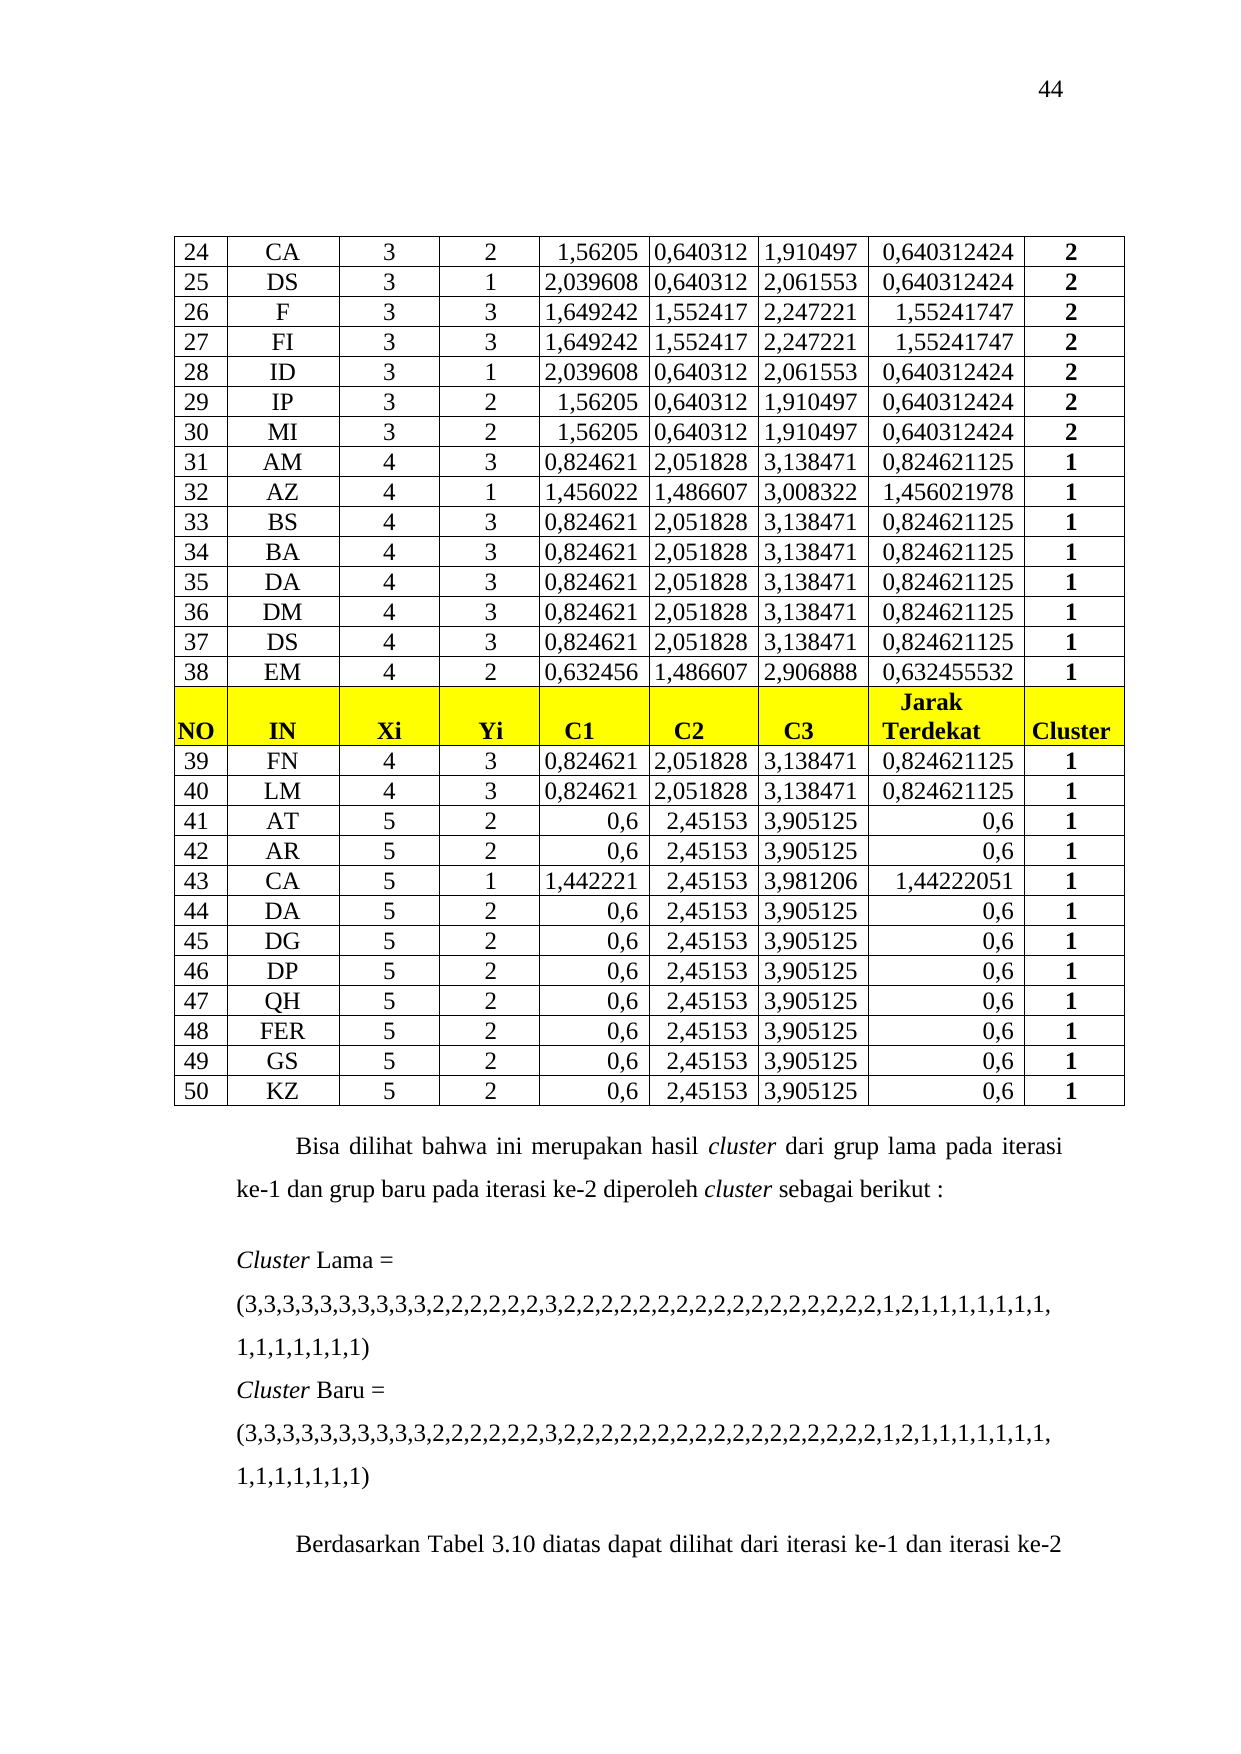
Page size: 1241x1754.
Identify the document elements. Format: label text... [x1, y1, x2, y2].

table_cell AZ [228, 477, 339, 506]
table_cell 0,6 [540, 1076, 649, 1105]
table_cell IP [228, 387, 339, 416]
table_cell 2,061553 [759, 267, 868, 296]
table_cell 2,45153 [650, 986, 758, 1015]
table_cell 2,051828 [650, 597, 758, 626]
table_cell 0,640312424 [869, 357, 1024, 386]
table_cell 0,6 [869, 836, 1024, 865]
table_cell 1,56205 [540, 417, 649, 446]
table_cell 44 [175, 896, 227, 925]
table_cell 4 [340, 507, 439, 536]
table_cell 5 [340, 956, 439, 985]
table_cell QH [228, 986, 339, 1015]
table_cell 0,6 [869, 1016, 1024, 1045]
table_cell 1 [1025, 836, 1124, 865]
table_cell 4 [340, 447, 439, 476]
table_cell 46 [175, 956, 227, 985]
table_cell GS [228, 1046, 339, 1075]
table_cell 0,824621125 [869, 746, 1024, 775]
table_cell 0,6 [540, 926, 649, 955]
table_cell 28 [175, 357, 227, 386]
table_cell 47 [175, 986, 227, 1015]
table_cell 3,905125 [759, 926, 868, 955]
table_cell 2 [440, 926, 539, 955]
table_cell C3 [759, 687, 868, 745]
table_cell 0,824621125 [869, 537, 1024, 566]
table_cell 33 [175, 507, 227, 536]
table_cell 1 [1025, 657, 1124, 686]
table_cell CA [228, 866, 339, 895]
table_cell 2,051828 [650, 507, 758, 536]
table_cell 0,6 [869, 956, 1024, 985]
table_cell 3,905125 [759, 836, 868, 865]
table_cell 2 [440, 1046, 539, 1075]
table_cell 35 [175, 567, 227, 596]
table_cell 2,45153 [650, 896, 758, 925]
table_cell AT [228, 806, 339, 835]
table_cell 0,640312 [650, 417, 758, 446]
text Cluster Lama = (3,3,3,3,3,3,3,3,3,3,2,2,2,2,2,2,3,2,2,2,2,2,2,2,2,2,2,2,2,2,2,2,2,2,1,2,1,1,1,1,1,1,1,1,1,1,1,1,1,1) [236, 1246, 1063, 1361]
table_cell 0,824621 [540, 597, 649, 626]
table_cell 1 [1025, 567, 1124, 596]
table_cell 2 [1025, 357, 1124, 386]
table_cell 1,552417 [650, 297, 758, 326]
table_cell 3 [440, 567, 539, 596]
table_cell 2 [1025, 327, 1124, 356]
table_cell 2,247221 [759, 297, 868, 326]
table_cell 2,906888 [759, 657, 868, 686]
table_cell 3,008322 [759, 477, 868, 506]
table_cell 2,45153 [650, 836, 758, 865]
table_cell 29 [175, 387, 227, 416]
table_cell 32 [175, 477, 227, 506]
table_cell 1 [1025, 806, 1124, 835]
table_cell 2,247221 [759, 327, 868, 356]
table_cell Cluster [1025, 687, 1124, 745]
table_cell 1 [1025, 597, 1124, 626]
table_cell 3,138471 [759, 776, 868, 805]
table_cell 1 [1025, 896, 1124, 925]
table_cell 24 [175, 237, 227, 266]
table_cell 0,640312 [650, 357, 758, 386]
table_cell 2,039608 [540, 357, 649, 386]
table_cell 3,138471 [759, 627, 868, 656]
table_cell 2,45153 [650, 806, 758, 835]
table_cell 0,6 [540, 986, 649, 1015]
table_cell 31 [175, 447, 227, 476]
table_cell 0,824621 [540, 507, 649, 536]
table_cell 0,824621125 [869, 627, 1024, 656]
table_cell 5 [340, 836, 439, 865]
table_cell DG [228, 926, 339, 955]
table_cell 5 [340, 1076, 439, 1105]
table_cell 4 [340, 776, 439, 805]
text Cluster Baru = (3,3,3,3,3,3,3,3,3,3,2,2,2,2,2,2,3,2,2,2,2,2,2,2,2,2,2,2,2,2,2,2,2,2,1,2,1,1,1,1,1,1,1,1,1,1,1,1,1,1) [236, 1375, 1063, 1490]
table_cell 48 [175, 1016, 227, 1045]
table_cell 3,138471 [759, 746, 868, 775]
table_cell 0,640312424 [869, 267, 1024, 296]
table_cell 3 [340, 327, 439, 356]
table_cell 2 [440, 836, 539, 865]
table_cell F [228, 297, 339, 326]
table_cell 2 [1025, 417, 1124, 446]
table_cell 0,632455532 [869, 657, 1024, 686]
table_cell FN [228, 746, 339, 775]
table_cell 37 [175, 627, 227, 656]
table_cell 0,640312424 [869, 417, 1024, 446]
table_cell Jarak Terdekat [869, 687, 1024, 745]
table_cell 0,6 [869, 926, 1024, 955]
table_cell 3,905125 [759, 956, 868, 985]
table_cell 3 [340, 357, 439, 386]
table_cell 1,456022 [540, 477, 649, 506]
table_cell 2,039608 [540, 267, 649, 296]
table_cell 3 [440, 746, 539, 775]
table_cell 39 [175, 746, 227, 775]
table_cell 2 [440, 1016, 539, 1045]
table_cell 1,910497 [759, 237, 868, 266]
table_cell 0,6 [869, 1076, 1024, 1105]
table_cell 0,824621 [540, 567, 649, 596]
table_cell 26 [175, 297, 227, 326]
table_cell EM [228, 657, 339, 686]
table_cell 3,905125 [759, 1016, 868, 1045]
table_cell KZ [228, 1076, 339, 1105]
table_cell 0,6 [540, 806, 649, 835]
table_cell 2 [440, 806, 539, 835]
table_cell 25 [175, 267, 227, 296]
table_cell 3,905125 [759, 806, 868, 835]
table_cell 5 [340, 1016, 439, 1045]
table_cell 50 [175, 1076, 227, 1105]
table_cell 4 [340, 627, 439, 656]
table_cell 4 [340, 477, 439, 506]
table_cell 1,552417 [650, 327, 758, 356]
table_cell 3 [440, 297, 539, 326]
table_cell 1 [440, 866, 539, 895]
table_cell 1,456021978 [869, 477, 1024, 506]
table_cell 1 [1025, 926, 1124, 955]
table_cell 0,824621125 [869, 507, 1024, 536]
table_cell 1 [1025, 1076, 1124, 1105]
table_cell DS [228, 267, 339, 296]
table_cell 1,56205 [540, 237, 649, 266]
table_cell 3,905125 [759, 986, 868, 1015]
table_cell 3,981206 [759, 866, 868, 895]
table_cell 0,6 [540, 836, 649, 865]
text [236, 1529, 1063, 1558]
table_cell 3 [440, 507, 539, 536]
table_cell NO [175, 687, 227, 745]
table_cell 0,640312 [650, 387, 758, 416]
table_cell LM [228, 776, 339, 805]
table_cell 2 [1025, 267, 1124, 296]
table_cell 3 [440, 327, 539, 356]
table_cell 0,640312424 [869, 237, 1024, 266]
table_cell 34 [175, 537, 227, 566]
table_cell 4 [340, 597, 439, 626]
table_cell 3,138471 [759, 537, 868, 566]
table_cell 40 [175, 776, 227, 805]
table_cell 0,6 [540, 1016, 649, 1045]
table_cell 0,824621 [540, 447, 649, 476]
table_cell 4 [340, 567, 439, 596]
table_cell 3 [340, 297, 439, 326]
table_cell 1,442221 [540, 866, 649, 895]
table_cell 0,6 [540, 896, 649, 925]
table_cell 2,051828 [650, 447, 758, 476]
table_cell BA [228, 537, 339, 566]
table_cell 1,910497 [759, 417, 868, 446]
table_cell 5 [340, 1046, 439, 1075]
table_cell FI [228, 327, 339, 356]
table_cell 1 [1025, 986, 1124, 1015]
table_cell 0,640312 [650, 237, 758, 266]
table_cell DA [228, 567, 339, 596]
table_cell MI [228, 417, 339, 446]
table_cell 1 [1025, 866, 1124, 895]
table_cell 2 [440, 657, 539, 686]
table_cell 49 [175, 1046, 227, 1075]
table_cell 3 [340, 417, 439, 446]
table_cell 3 [340, 267, 439, 296]
table_cell 1 [1025, 746, 1124, 775]
table_cell 2 [440, 417, 539, 446]
table_cell 0,640312 [650, 267, 758, 296]
table_cell 3,138471 [759, 507, 868, 536]
table_cell 4 [340, 746, 439, 775]
table_cell 1,910497 [759, 387, 868, 416]
table_cell 1,486607 [650, 477, 758, 506]
table_cell 0,6 [869, 896, 1024, 925]
table_cell 3 [440, 776, 539, 805]
table_cell 1 [440, 267, 539, 296]
text Bisa dilihat bahwa ini merupakan hasil cluster dari grup lama pada iterasi ke-1 dan grup baru pada iterasi ke-2 diperoleh cluster sebagai berikut : [236, 1131, 1063, 1203]
table_cell 45 [175, 926, 227, 955]
table_cell 3,905125 [759, 1046, 868, 1075]
table_cell 2,45153 [650, 866, 758, 895]
table_cell 0,824621125 [869, 567, 1024, 596]
table_cell 0,824621 [540, 776, 649, 805]
table_cell ID [228, 357, 339, 386]
table_cell 2 [1025, 297, 1124, 326]
table_cell 0,824621125 [869, 447, 1024, 476]
table_cell 42 [175, 836, 227, 865]
table_cell 2,051828 [650, 627, 758, 656]
table_cell 2 [1025, 387, 1124, 416]
table_cell 2,051828 [650, 776, 758, 805]
table_cell Xi [340, 687, 439, 745]
table_cell 5 [340, 926, 439, 955]
table_cell 1,44222051 [869, 866, 1024, 895]
table_cell 0,824621125 [869, 776, 1024, 805]
table_cell AM [228, 447, 339, 476]
table_cell 2,051828 [650, 746, 758, 775]
table_cell 1 [1025, 956, 1124, 985]
table_cell C2 [650, 687, 758, 745]
table_cell 1 [440, 357, 539, 386]
table_cell 4 [340, 537, 439, 566]
table_cell 1 [1025, 477, 1124, 506]
table_cell 1 [1025, 1016, 1124, 1045]
table_cell 2 [440, 896, 539, 925]
table_cell 3,138471 [759, 567, 868, 596]
table_cell 30 [175, 417, 227, 446]
table_cell 3 [440, 597, 539, 626]
table_cell 38 [175, 657, 227, 686]
table_cell 2,45153 [650, 1046, 758, 1075]
table_cell 3 [440, 537, 539, 566]
table_cell DS [228, 627, 339, 656]
table_cell 1 [1025, 507, 1124, 536]
table_cell 5 [340, 866, 439, 895]
table_cell 1 [1025, 627, 1124, 656]
table_cell 2 [1025, 237, 1124, 266]
table_cell 2,45153 [650, 926, 758, 955]
table_cell 0,824621125 [869, 597, 1024, 626]
table_cell 3,138471 [759, 447, 868, 476]
table_cell 2 [440, 387, 539, 416]
table_cell 5 [340, 806, 439, 835]
table_cell 3,138471 [759, 597, 868, 626]
table_cell CA [228, 237, 339, 266]
table_cell 0,824621 [540, 537, 649, 566]
table_cell 2,051828 [650, 567, 758, 596]
table_cell 0,6 [869, 1046, 1024, 1075]
table_cell 2,061553 [759, 357, 868, 386]
table_cell 1,55241747 [869, 297, 1024, 326]
table_cell 1 [1025, 537, 1124, 566]
table_cell 0,632456 [540, 657, 649, 686]
table_cell 0,6 [540, 1046, 649, 1075]
table_cell 0,6 [869, 986, 1024, 1015]
table_cell 1 [1025, 447, 1124, 476]
table_cell 2,051828 [650, 537, 758, 566]
table_cell 27 [175, 327, 227, 356]
table_cell 1,56205 [540, 387, 649, 416]
table_cell 41 [175, 806, 227, 835]
table_cell FER [228, 1016, 339, 1045]
table_cell 0,6 [869, 806, 1024, 835]
table_cell AR [228, 836, 339, 865]
table_cell 1,55241747 [869, 327, 1024, 356]
table_cell 0,640312424 [869, 387, 1024, 416]
table_cell 3,905125 [759, 1076, 868, 1105]
table_cell 4 [340, 657, 439, 686]
table_cell 3 [340, 387, 439, 416]
table_cell 2 [440, 956, 539, 985]
table_cell 2,45153 [650, 1016, 758, 1045]
table_cell BS [228, 507, 339, 536]
table_cell 3 [440, 447, 539, 476]
table_cell 1,649242 [540, 297, 649, 326]
table_cell 3 [440, 627, 539, 656]
table_cell 5 [340, 896, 439, 925]
table_cell 2 [440, 1076, 539, 1105]
table_cell 3,905125 [759, 896, 868, 925]
table_cell 1 [1025, 1046, 1124, 1075]
table_cell 1,486607 [650, 657, 758, 686]
table_cell 0,824621 [540, 627, 649, 656]
table_cell 1 [1025, 776, 1124, 805]
table_cell 2 [440, 237, 539, 266]
table_cell 2 [440, 986, 539, 1015]
table_cell C1 [540, 687, 649, 745]
table_cell 0,824621 [540, 746, 649, 775]
table_cell DP [228, 956, 339, 985]
table_cell DM [228, 597, 339, 626]
table_cell 0,6 [540, 956, 649, 985]
table_cell 1 [440, 477, 539, 506]
table_cell 36 [175, 597, 227, 626]
table_cell DA [228, 896, 339, 925]
table_cell 5 [340, 986, 439, 1015]
table_cell Yi [440, 687, 539, 745]
table_cell 2,45153 [650, 1076, 758, 1105]
table_cell 1,649242 [540, 327, 649, 356]
table_cell IN [228, 687, 339, 745]
table_cell 2,45153 [650, 956, 758, 985]
table_cell 43 [175, 866, 227, 895]
table_cell 3 [340, 237, 439, 266]
